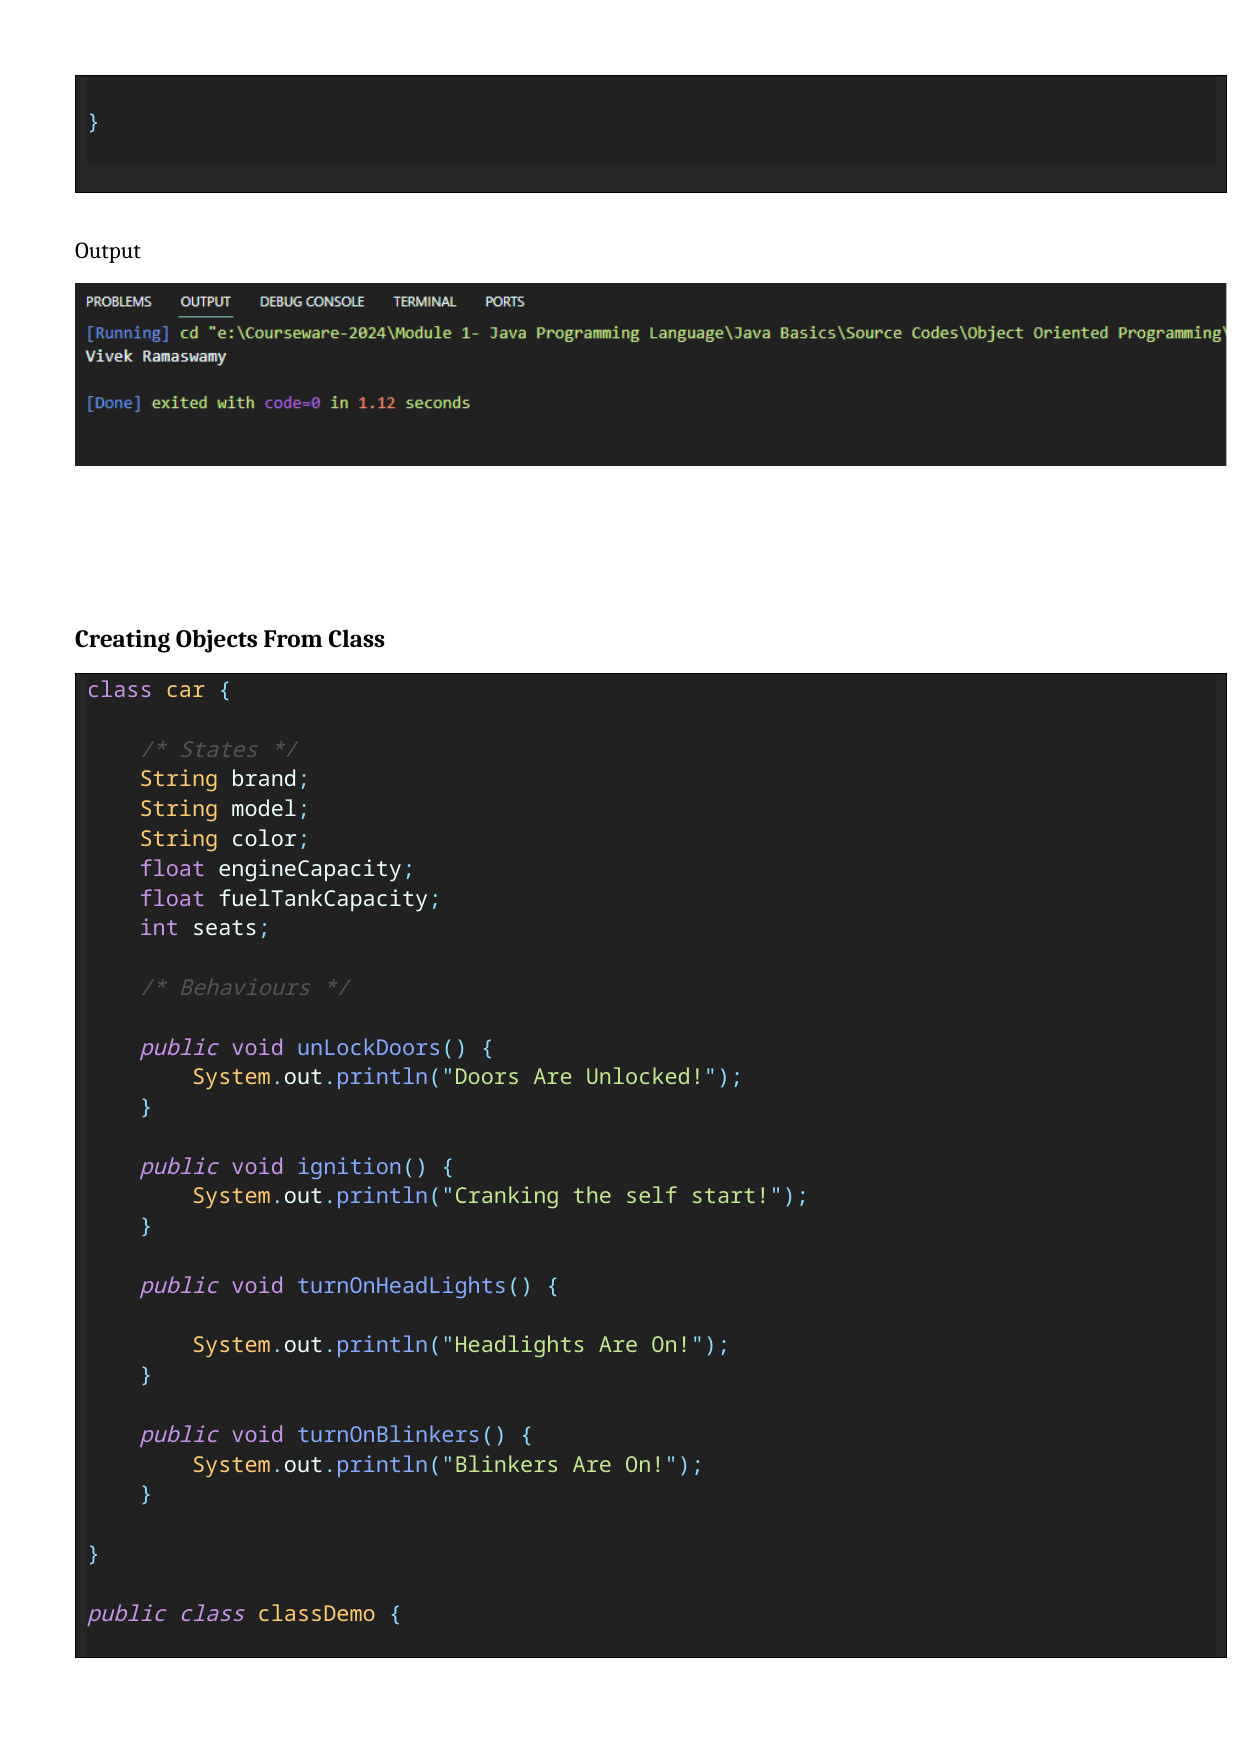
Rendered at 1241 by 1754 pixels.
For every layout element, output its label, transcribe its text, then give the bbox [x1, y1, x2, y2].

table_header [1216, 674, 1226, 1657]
text Creating Objects From Class [75, 625, 1165, 654]
text Output [75, 238, 1165, 264]
picture [75, 283, 1227, 466]
